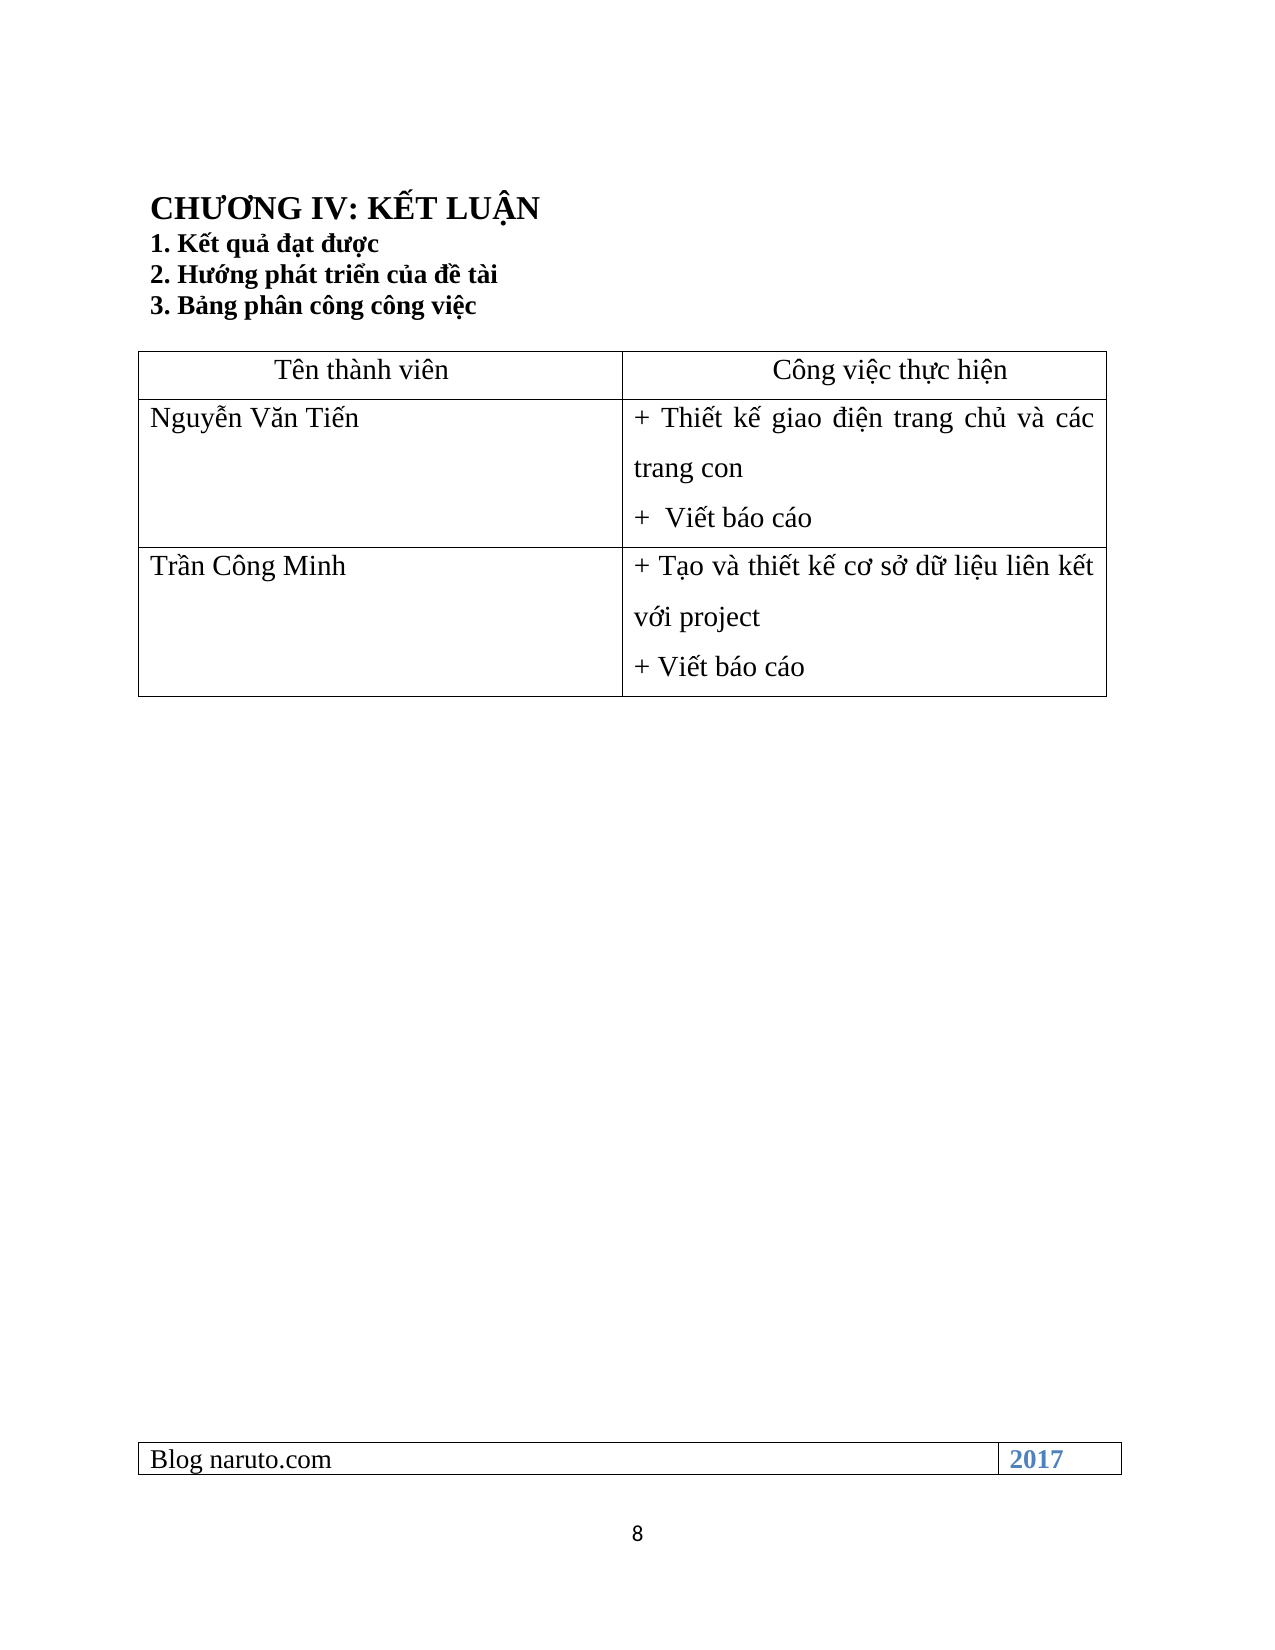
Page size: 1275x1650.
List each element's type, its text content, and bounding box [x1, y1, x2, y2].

table_header 2017 [999, 1443, 1121, 1474]
table_cell Trần Công Minh [139, 548, 622, 696]
table_header Blog naruto.com [139, 1443, 998, 1474]
table_header Tên thành viên [139, 352, 622, 399]
table_header Công việc thực hiện [623, 352, 1106, 399]
table_cell Nguyễn Văn Tiến [139, 400, 622, 547]
text CHƯƠNG IV: KẾT LUẬN 1. Kết quả đạt được 2. Hướng phát triển của đề tài [150, 188, 1125, 289]
table_cell + Tạo và thiết kế cơ sở dữ liệu liên kết với project + Viết báo cáo [623, 548, 1106, 696]
table_cell + Thiết kế giao điện trang chủ và các trang con + Viết báo cáo [623, 400, 1106, 547]
text 3. Bảng phân công công việc [150, 289, 1125, 320]
